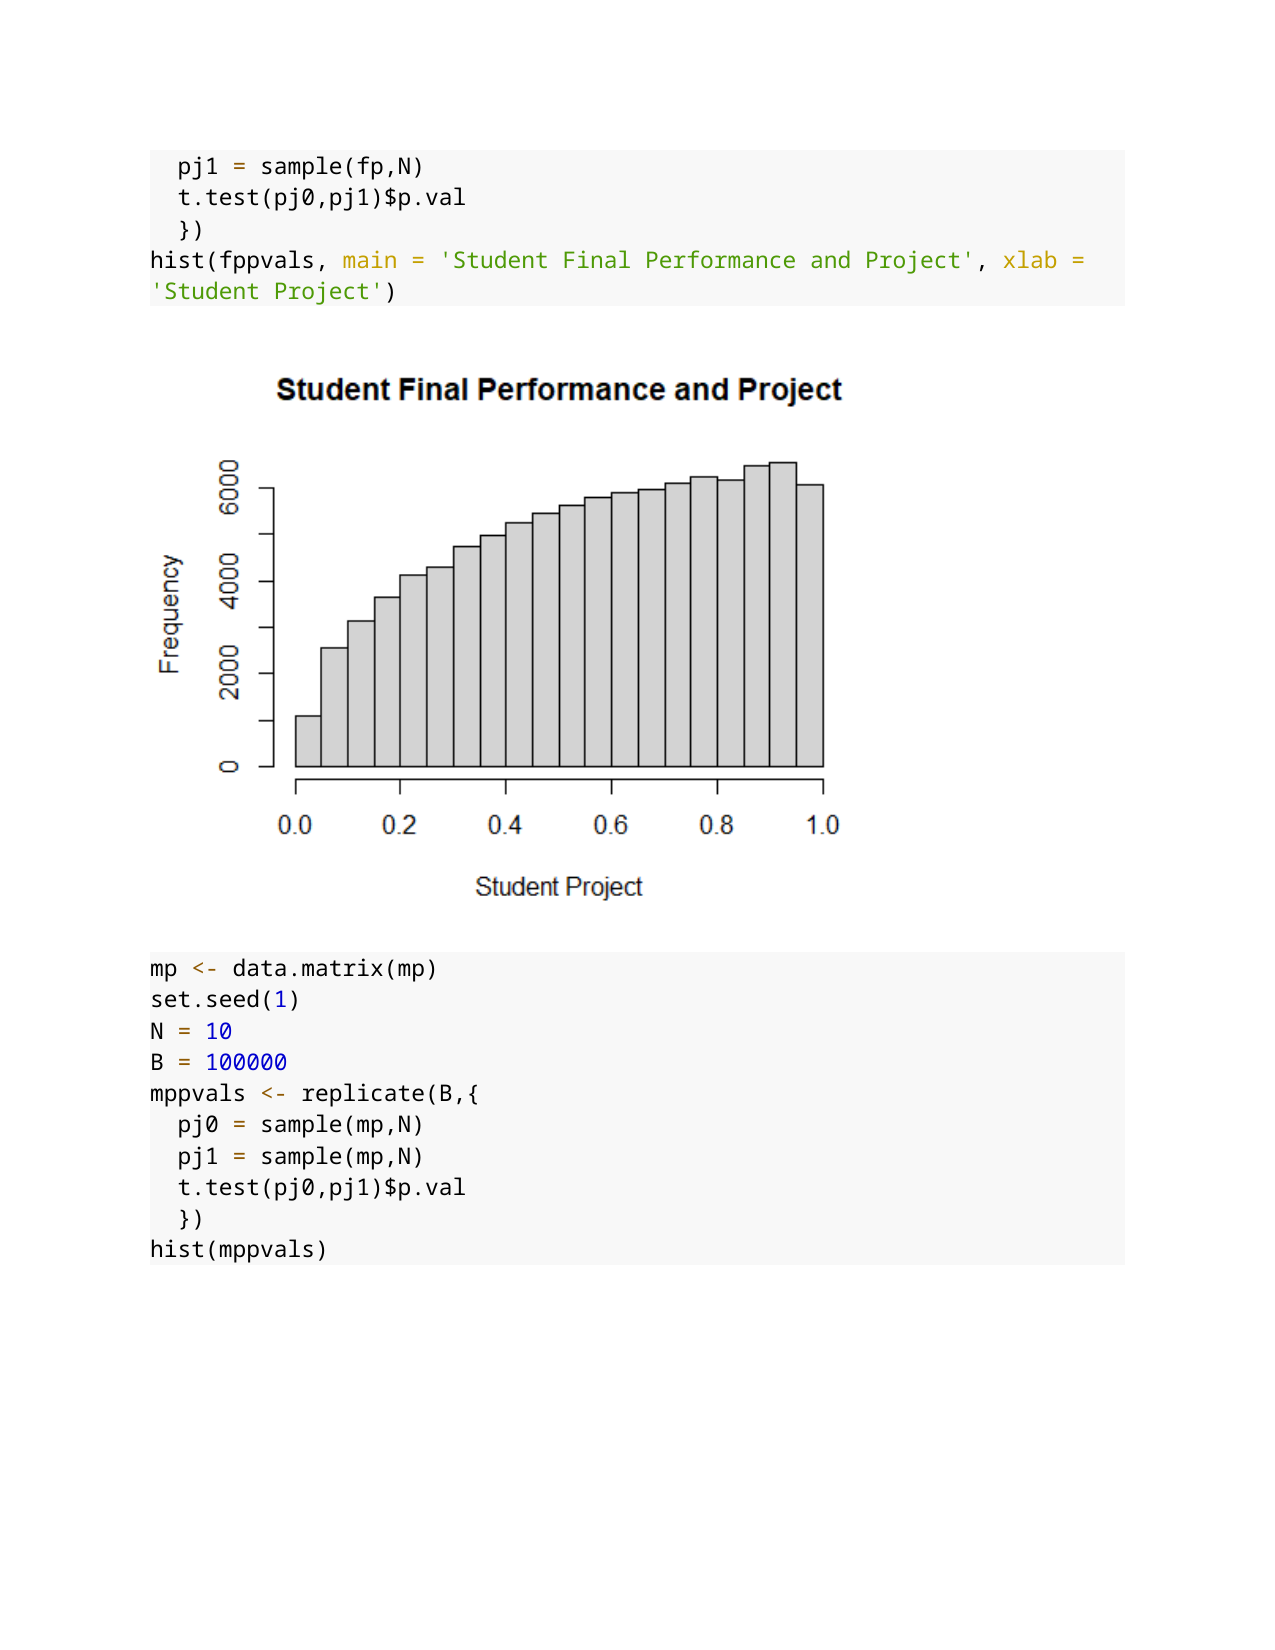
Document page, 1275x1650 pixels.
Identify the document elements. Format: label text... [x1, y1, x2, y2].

text mp <- data.matrix(mp) set.seed(1) N = 10 B = 100000 mppvals <- replicate(B,{ pj0 = sample(mp,N) pj1 = sample(mp,N) t.test(pj0,pj1)$p.val }) hist(mppvals) [150, 952, 1125, 1265]
picture [150, 327, 908, 934]
